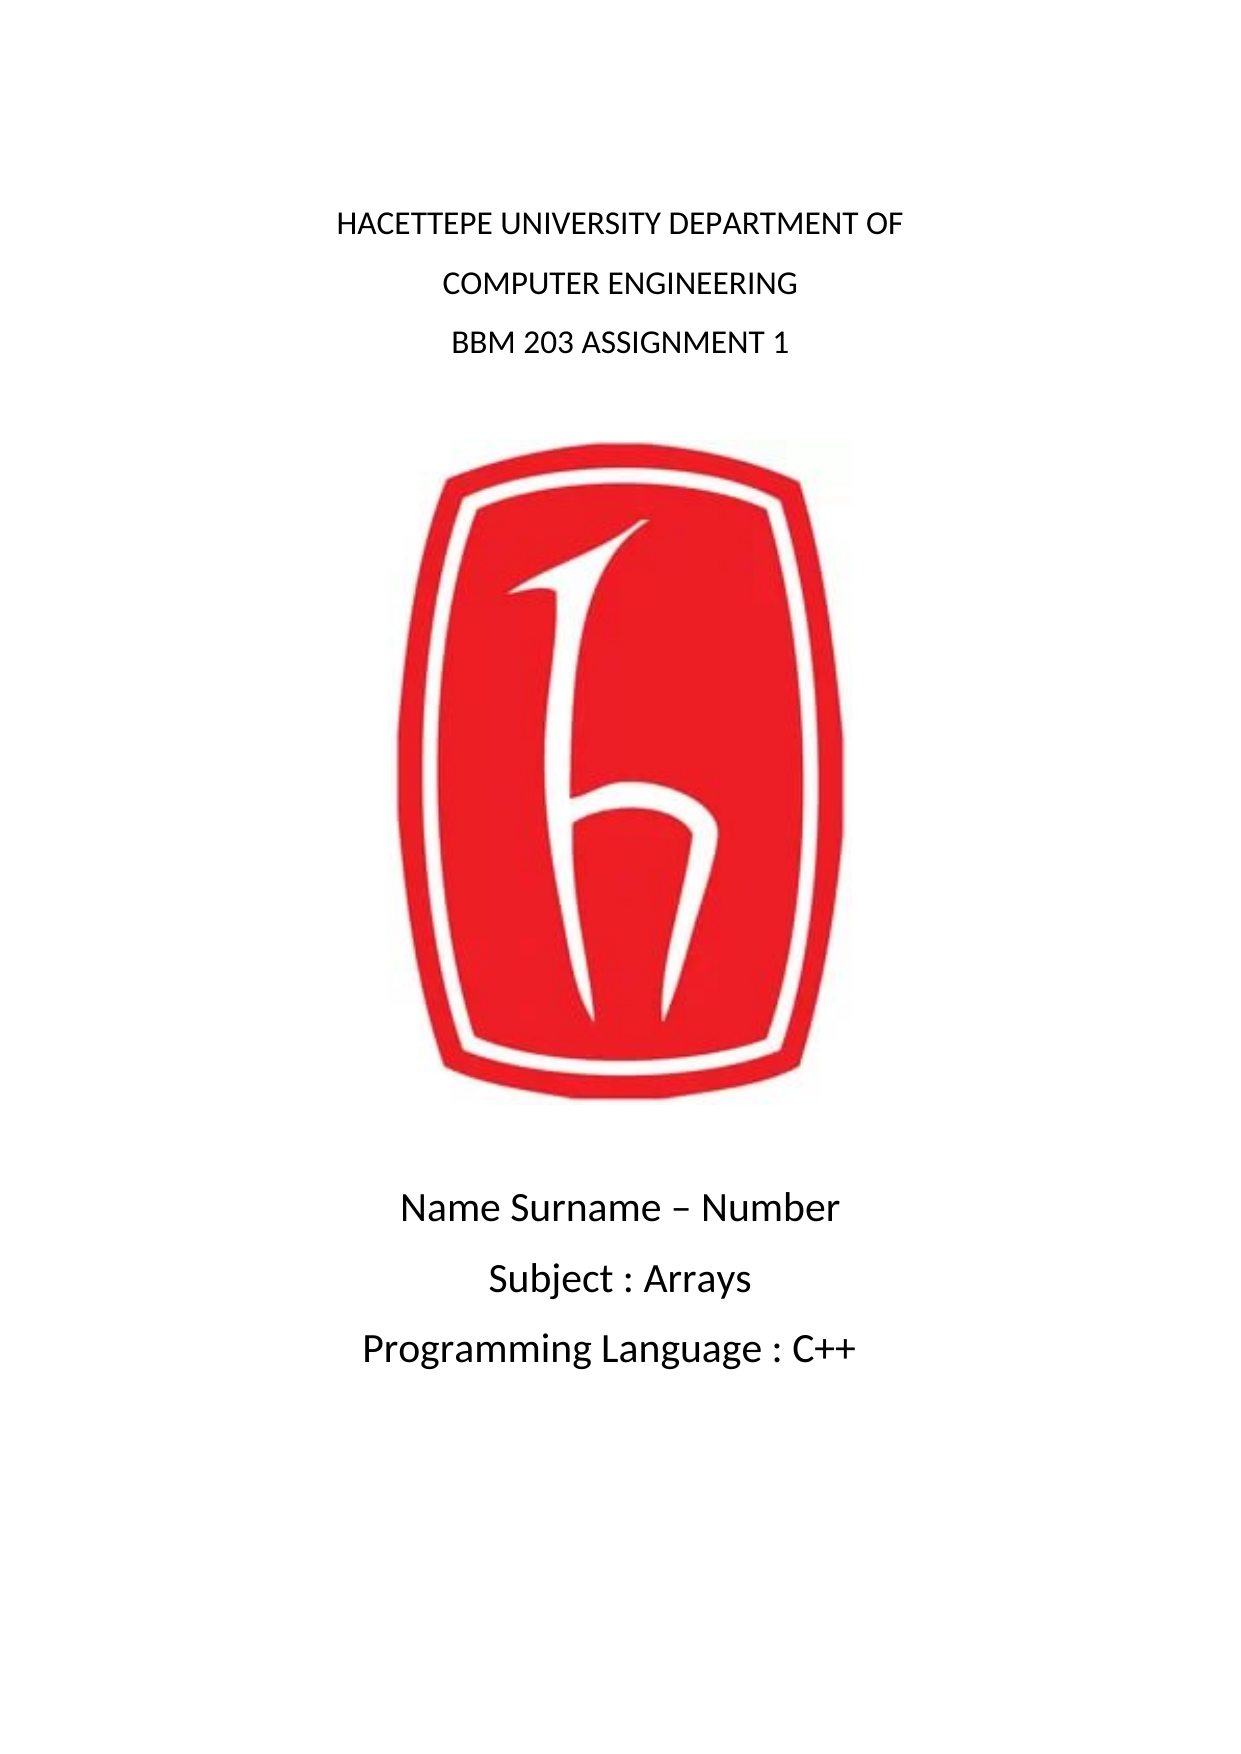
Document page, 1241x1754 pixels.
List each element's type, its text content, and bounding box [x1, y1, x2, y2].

picture [387, 440, 853, 1105]
text COMPUTER ENGINEERING [148, 262, 1093, 302]
text BBM 203 ASSIGNMENT 1 [148, 322, 1093, 362]
text HACETTEPE UNIVERSITY DEPARTMENT OF [148, 202, 1093, 243]
text Programming Language : C++ [148, 1322, 1093, 1373]
text Name Surname – Number [148, 1181, 1093, 1232]
text Subject : Arrays [148, 1252, 1093, 1303]
